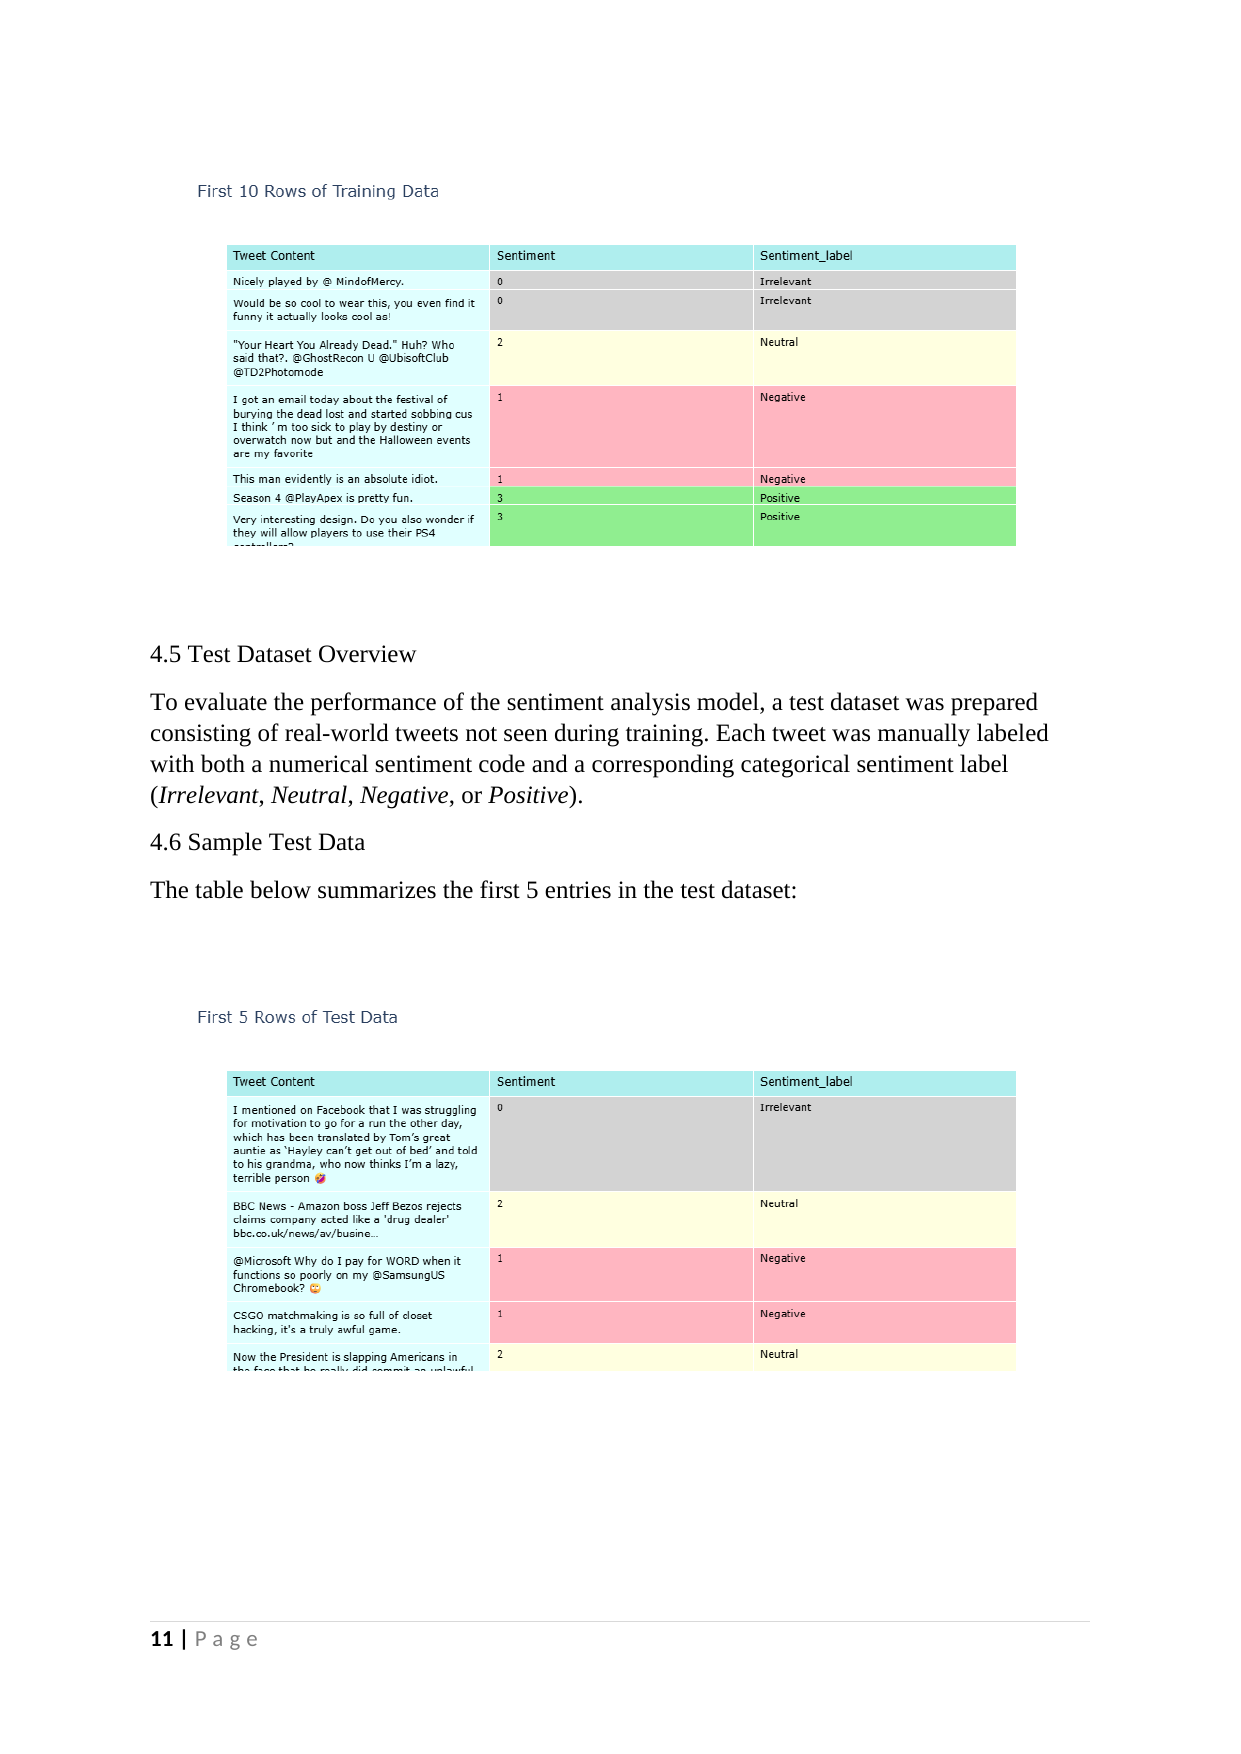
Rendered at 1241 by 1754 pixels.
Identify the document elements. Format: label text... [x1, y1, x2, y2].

picture [150, 150, 1091, 621]
text To evaluate the performance of the sentiment analysis model, a test dataset was prepared consisting of real-world tweets not seen during training. Each tweet was manually labeled with both a numerical sentiment code and a corresponding categorical sentiment label (Irrelevant, Neutral, Negative, or Positive). [150, 687, 1090, 808]
text The table below summarizes the first 5 entries in the test dataset: [150, 875, 1090, 904]
text 4.6 Sample Test Data [150, 827, 1090, 856]
text 4.5 Test Dataset Overview [150, 639, 1090, 668]
picture [150, 975, 1091, 1446]
